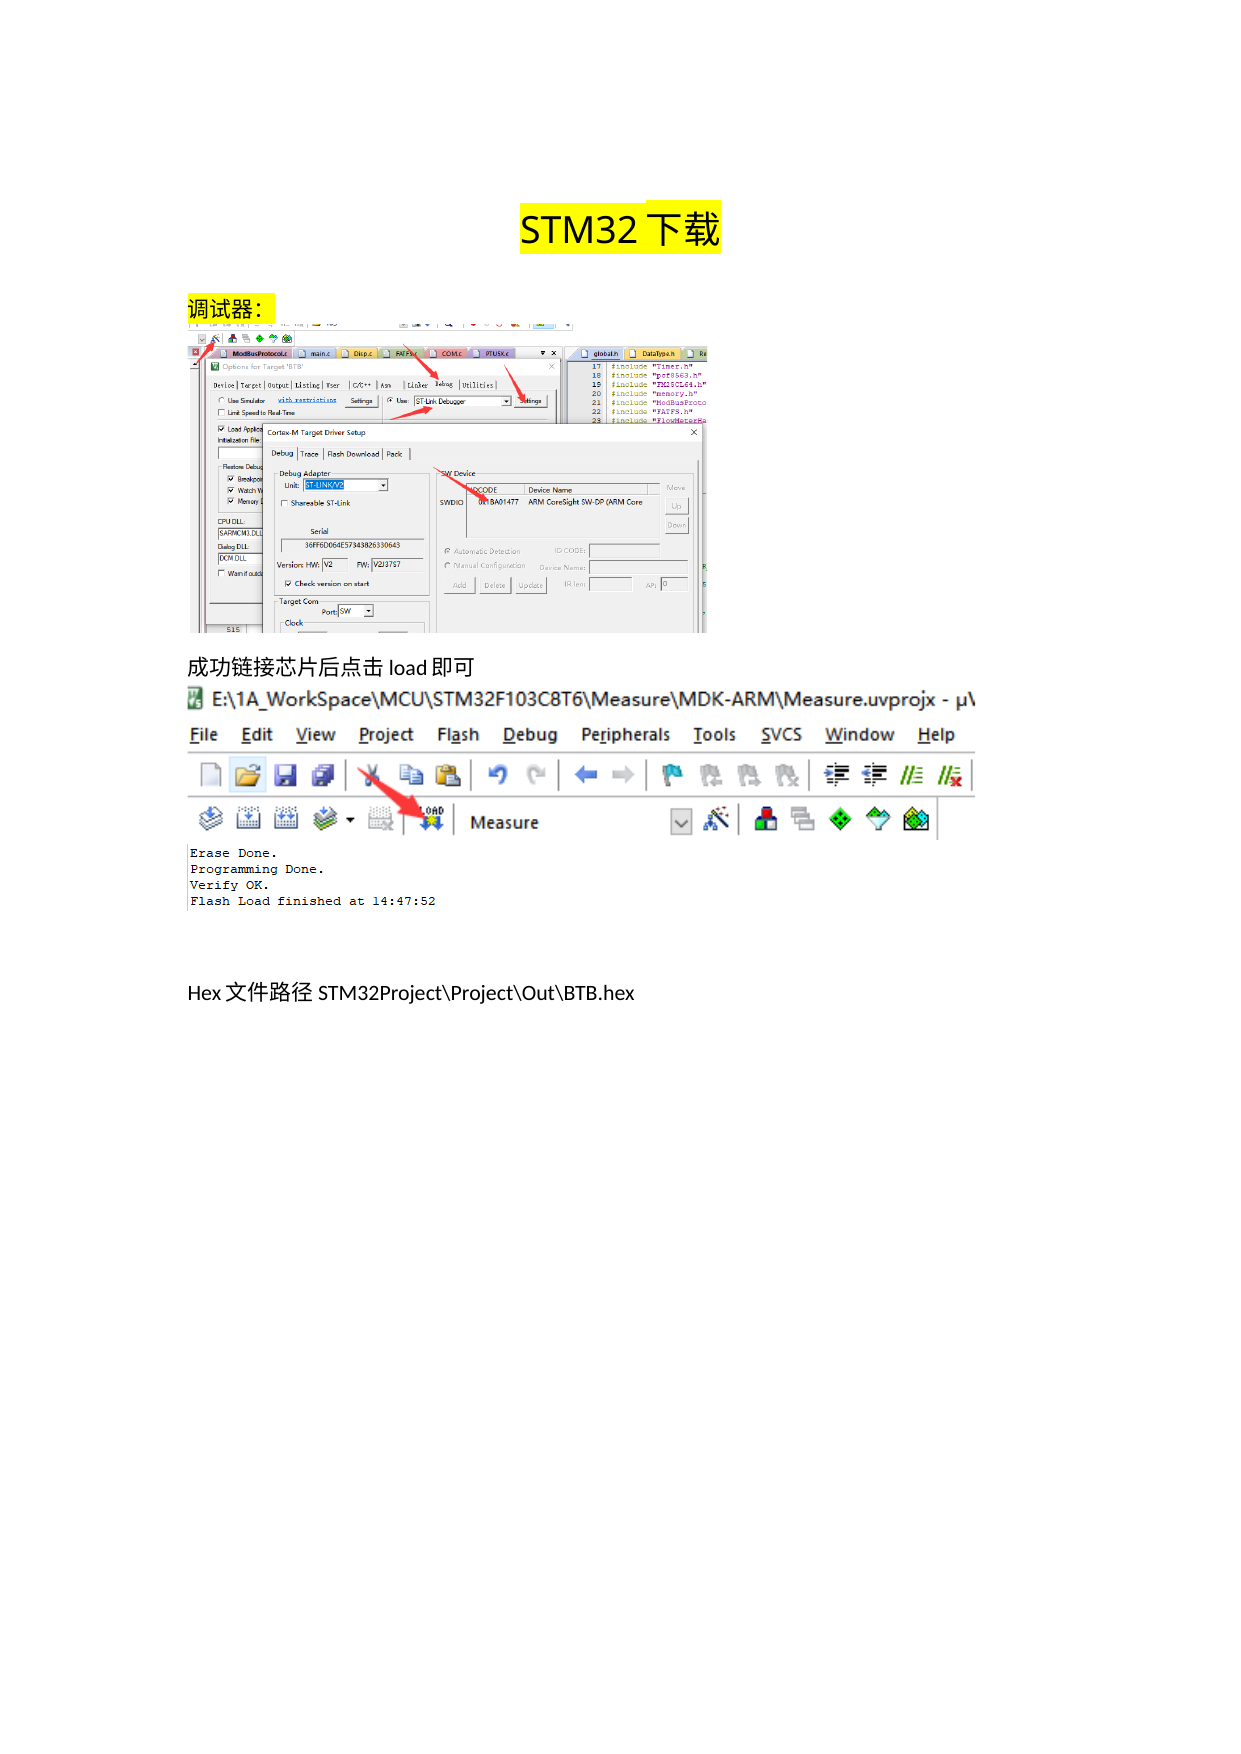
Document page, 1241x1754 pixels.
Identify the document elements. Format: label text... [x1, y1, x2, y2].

text Hex文件路径 STM32Project\Project\Out\BTB.hex [187, 974, 1053, 1007]
text STM32下载 [187, 194, 1053, 259]
picture [187, 324, 708, 633]
picture [187, 844, 730, 911]
text 调试器： [187, 292, 1053, 324]
text 成功链接芯片后点击load即可 [187, 649, 1053, 682]
picture [187, 682, 976, 840]
